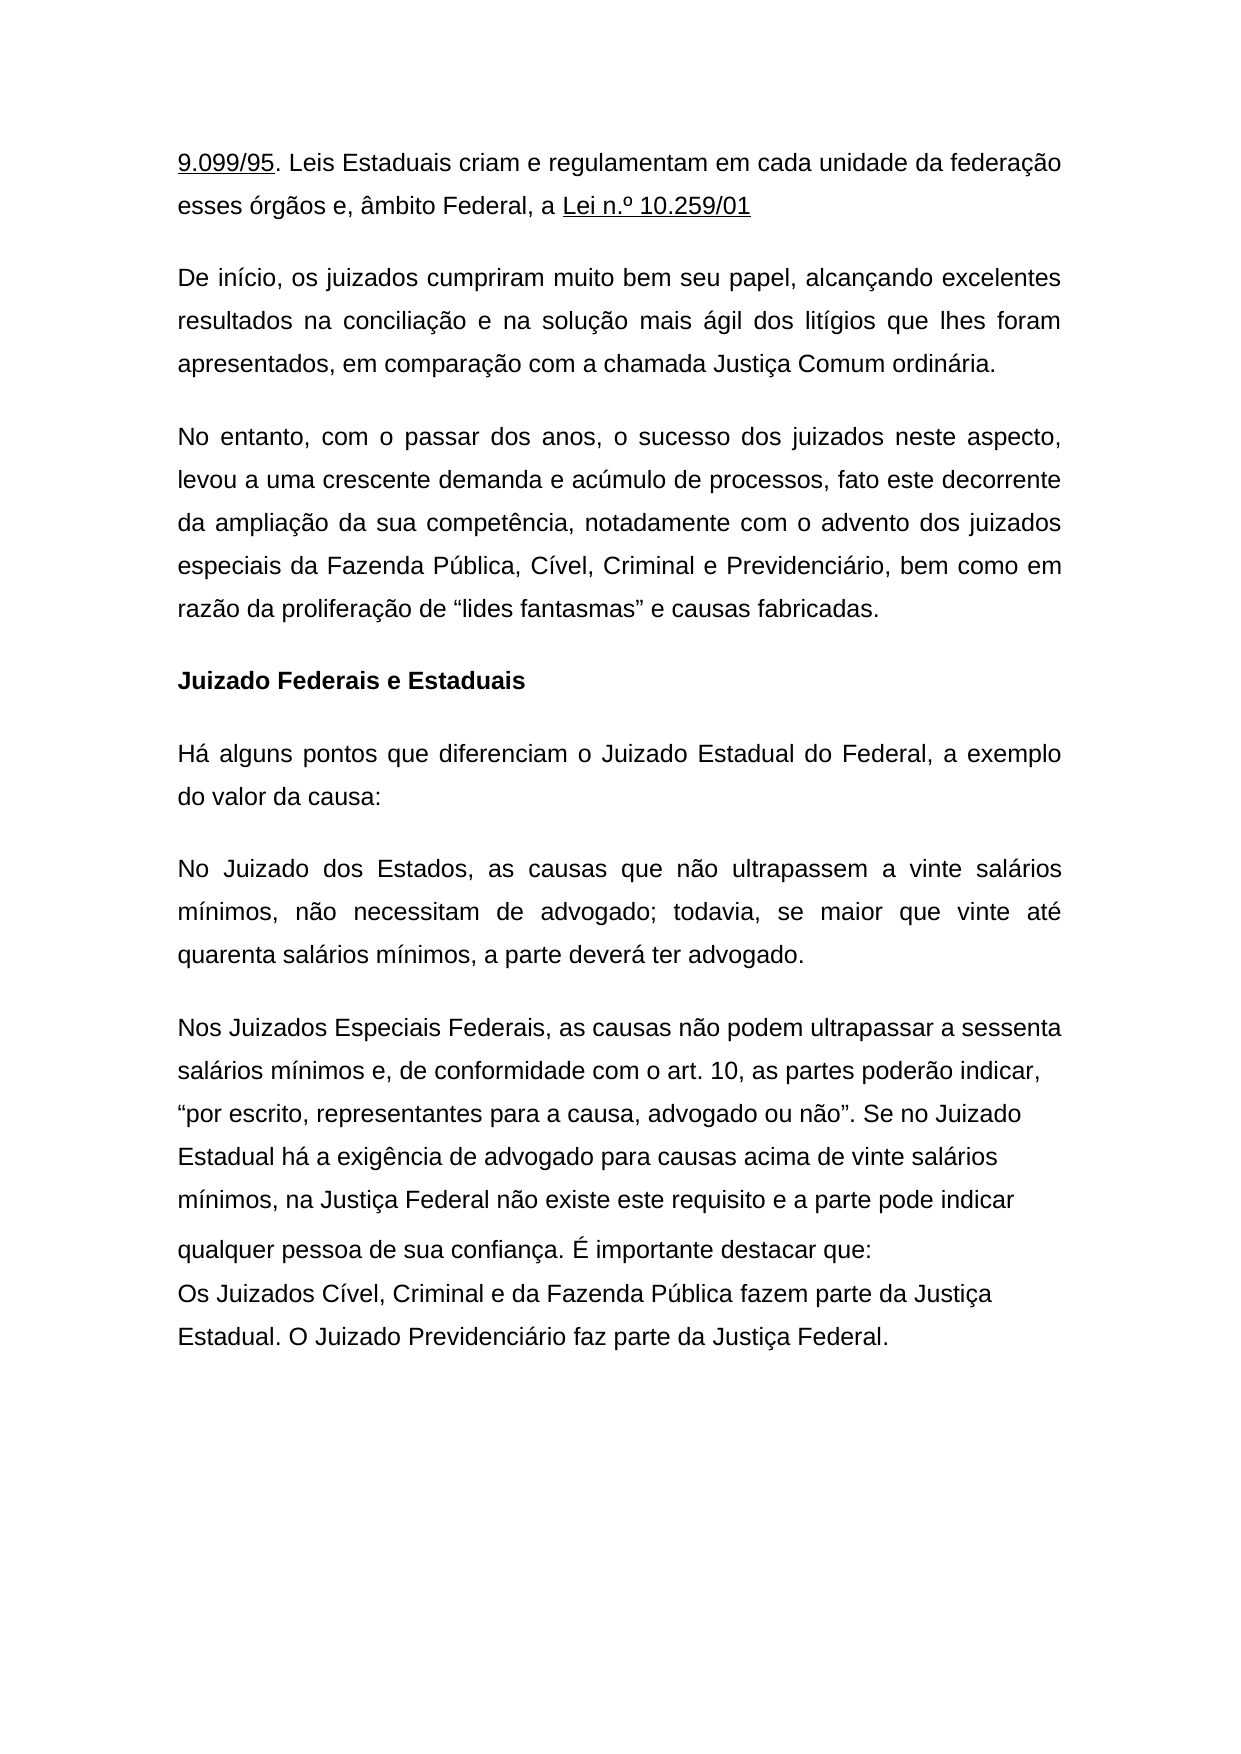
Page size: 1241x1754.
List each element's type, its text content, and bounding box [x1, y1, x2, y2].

text Juizado Federais e Estaduais [177, 666, 1063, 695]
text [177, 174, 1063, 219]
text No entanto, com o passar dos anos, o sucesso dos juizados neste aspecto, levou a uma crescente demanda e acúmulo de processos, fato este decorrente da ampliação da sua competência, notadamente com o advento dos juizados especiais da Fazenda Pública, Cível, Criminal e Previdenciário, bem como em razão da proliferação de “lides fantasmas” e causas fabricadas. [177, 422, 1063, 623]
text No Juizado dos Estados, as causas que não ultrapassem a vinte salários mínimos, não necessitam de advogado; todavia, se maior que vinte até quarenta salários mínimos, a parte deverá ter advogado. [177, 854, 1063, 969]
text De início, os juizados cumpriram muito bem seu papel, alcançando excelentes resultados na conciliação e na solução mais ágil dos litígios que lhes foram apresentados, em comparação com a chamada Justiça Comum ordinária. [177, 263, 1063, 378]
text Nos Juizados Especiais Federais, as causas não podem ultrapassar a sessenta salários mínimos e, de conformidade com o art. 10, as partes poderão indicar, “por escrito, representantes para a causa, advogado ou não”. Se no Juizado Estadual há a exigência de advogado para causas acima de vinte salários mínimos, na Justiça Federal não existe este requisito e a parte pode indicar qualquer pessoa de sua confiança. É importante destacar que: Os Juizados Cível, Criminal e da Fazenda Pública fazem parte da Justiça Estadual. O Juizado Previdenciário faz parte da Justiça Federal. [177, 1013, 1063, 1350]
text Há alguns pontos que diferenciam o Juizado Estadual do Federal, a exemplo do valor da causa: [177, 739, 1063, 811]
